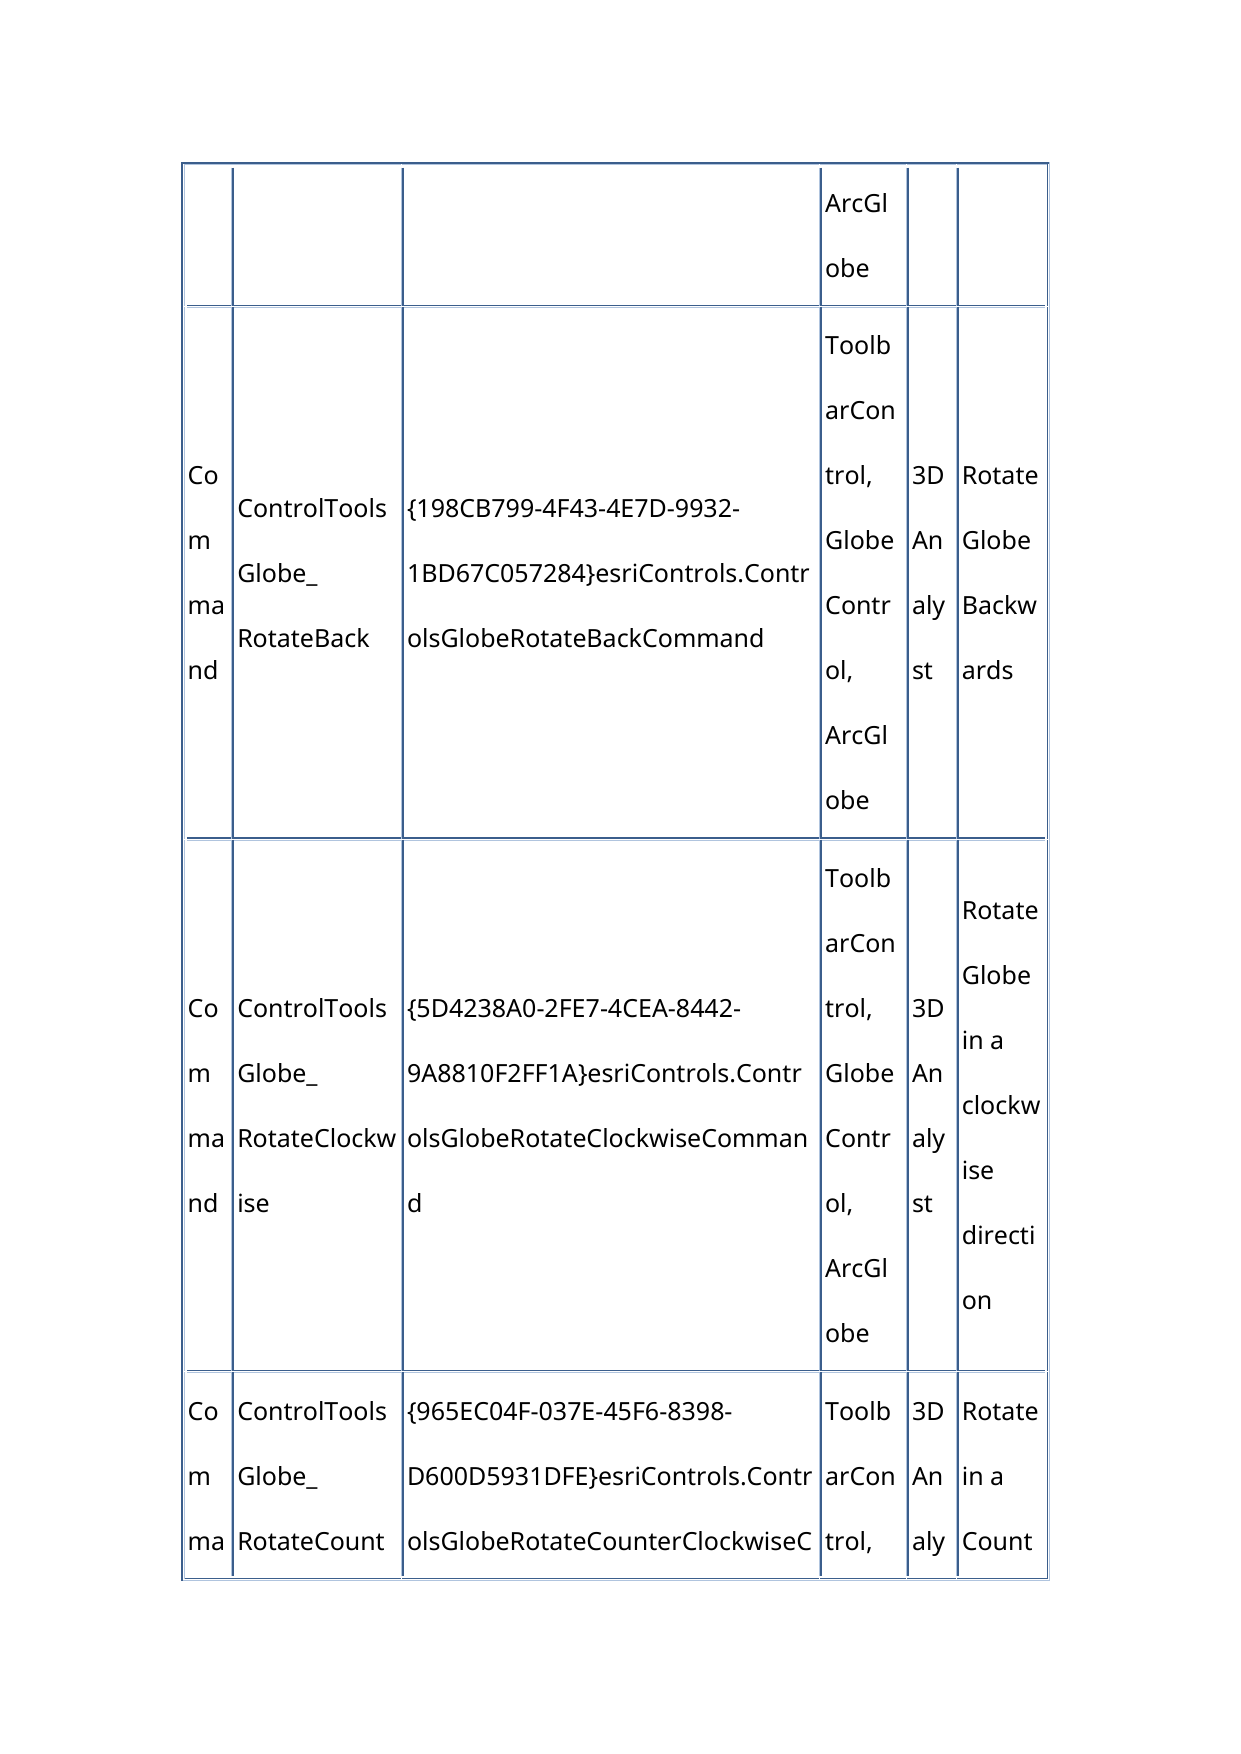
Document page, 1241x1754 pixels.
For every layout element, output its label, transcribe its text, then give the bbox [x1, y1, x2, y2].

table_cell 3DAnalyst [909, 308, 956, 837]
table_cell 3DAnalyst [909, 841, 956, 1370]
table_cell ToolbarControl, GlobeControl, ArcGlobe [822, 308, 906, 837]
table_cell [232, 1373, 402, 1577]
table_cell 3DAnalyst [907, 1373, 957, 1577]
table_cell Command [183, 1370, 232, 1577]
table_cell 3DAnalyst [907, 164, 957, 304]
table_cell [957, 1370, 1048, 1577]
table_cell {198CB799-4F43-4E7D-9932-1BD67C057284}esriControls.ControlsGlobeRotateBackCommand [404, 308, 819, 837]
table_cell ControlToolsGlobe_ RotateBack [234, 308, 401, 837]
table_cell Command [185, 305, 231, 837]
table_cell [820, 164, 907, 304]
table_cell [402, 164, 820, 304]
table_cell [232, 164, 402, 304]
table_cell {5D4238A0-2FE7-4CEA-8442-9A8810F2FF1A}esriControls.ControlsGlobeRotateClockwiseCommand [404, 841, 819, 1370]
table_cell Command [185, 837, 231, 1370]
table_cell Command [185, 165, 232, 304]
table_cell ToolbarControl, GlobeControl, ArcGlobe [822, 841, 906, 1370]
table_cell ControlToolsGlobe_ RotateClockwise [234, 841, 401, 1370]
table_cell Rotate Globe in a clockwise direction [959, 837, 1047, 1370]
table_cell Pans the scene. [957, 165, 1047, 304]
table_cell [402, 1373, 820, 1577]
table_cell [820, 1373, 907, 1577]
table_cell Rotate Globe Backwards [959, 305, 1047, 837]
